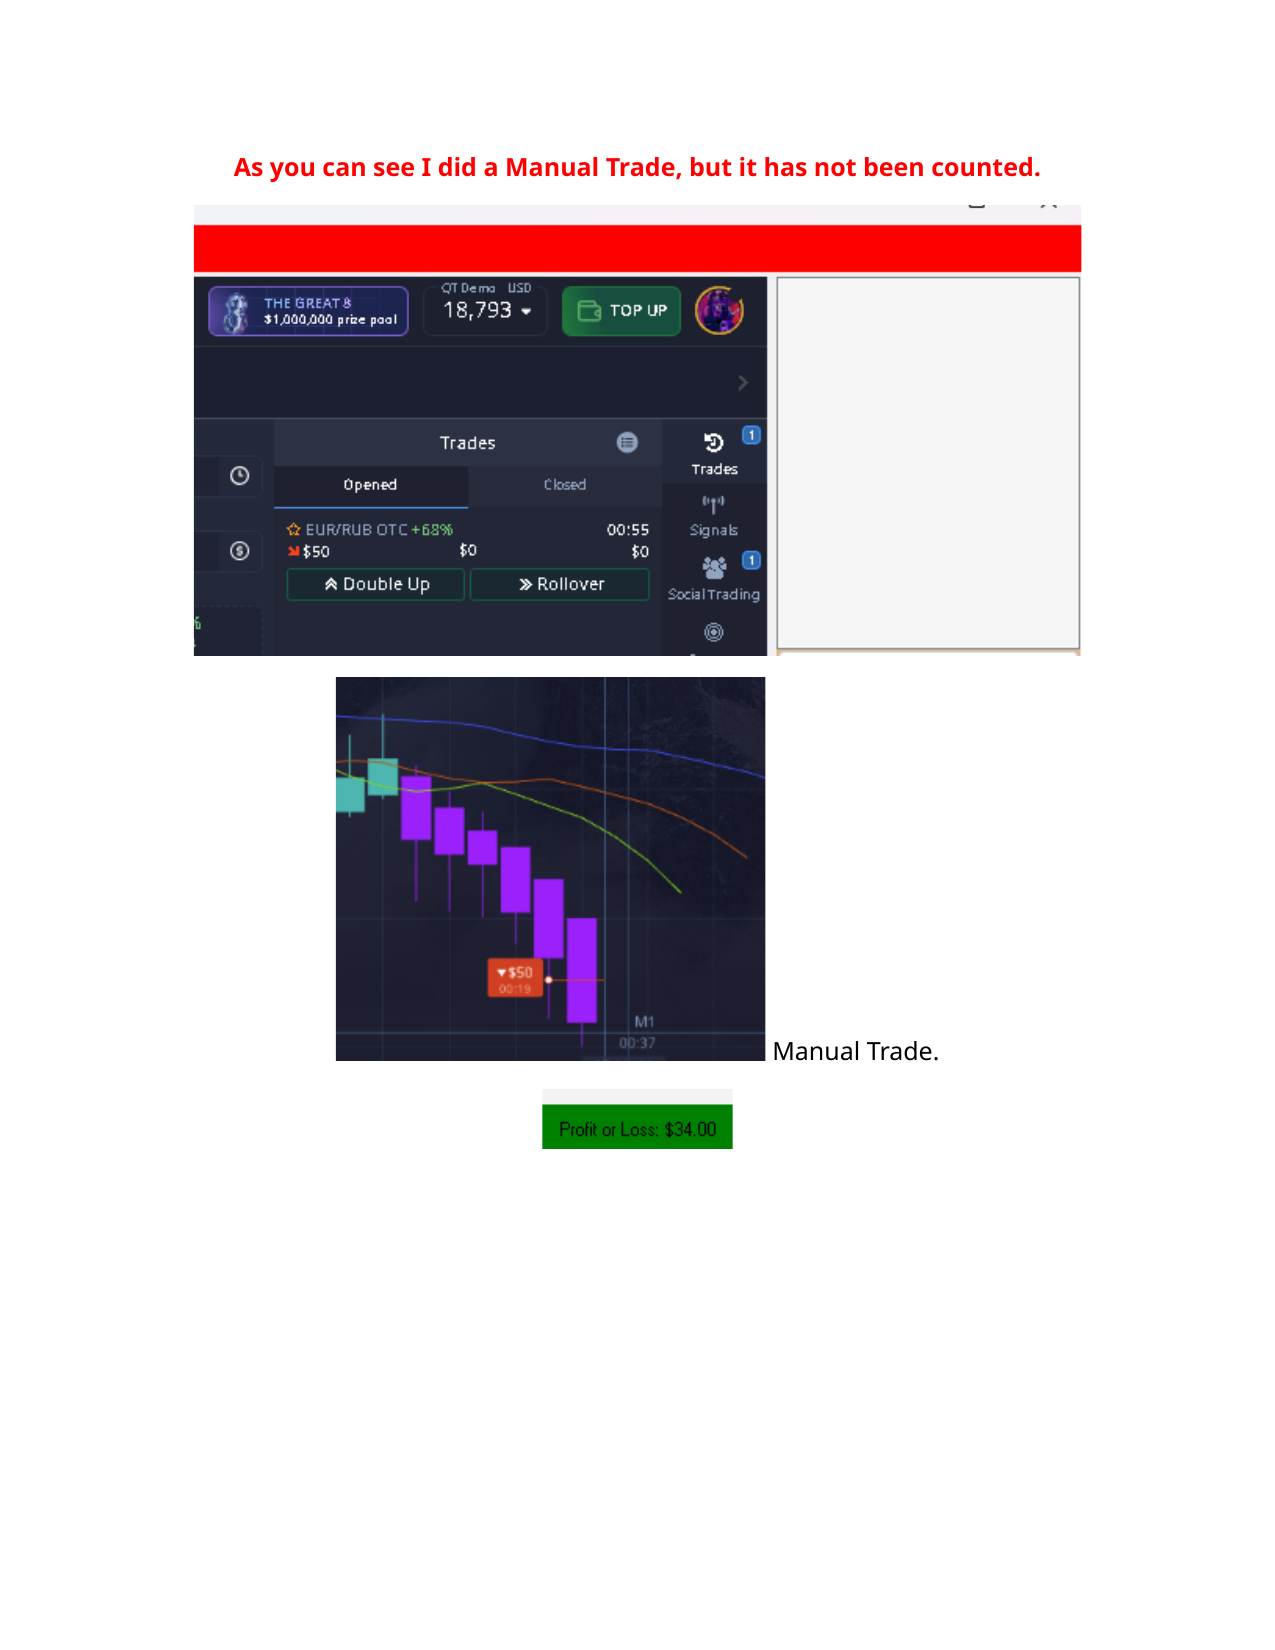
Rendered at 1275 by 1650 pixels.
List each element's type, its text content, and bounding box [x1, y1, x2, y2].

picture [335, 677, 766, 1061]
picture [193, 205, 1082, 656]
text As you can see I did a Manual Trade, but it has not been counted. [150, 150, 1125, 184]
picture [542, 1089, 733, 1149]
